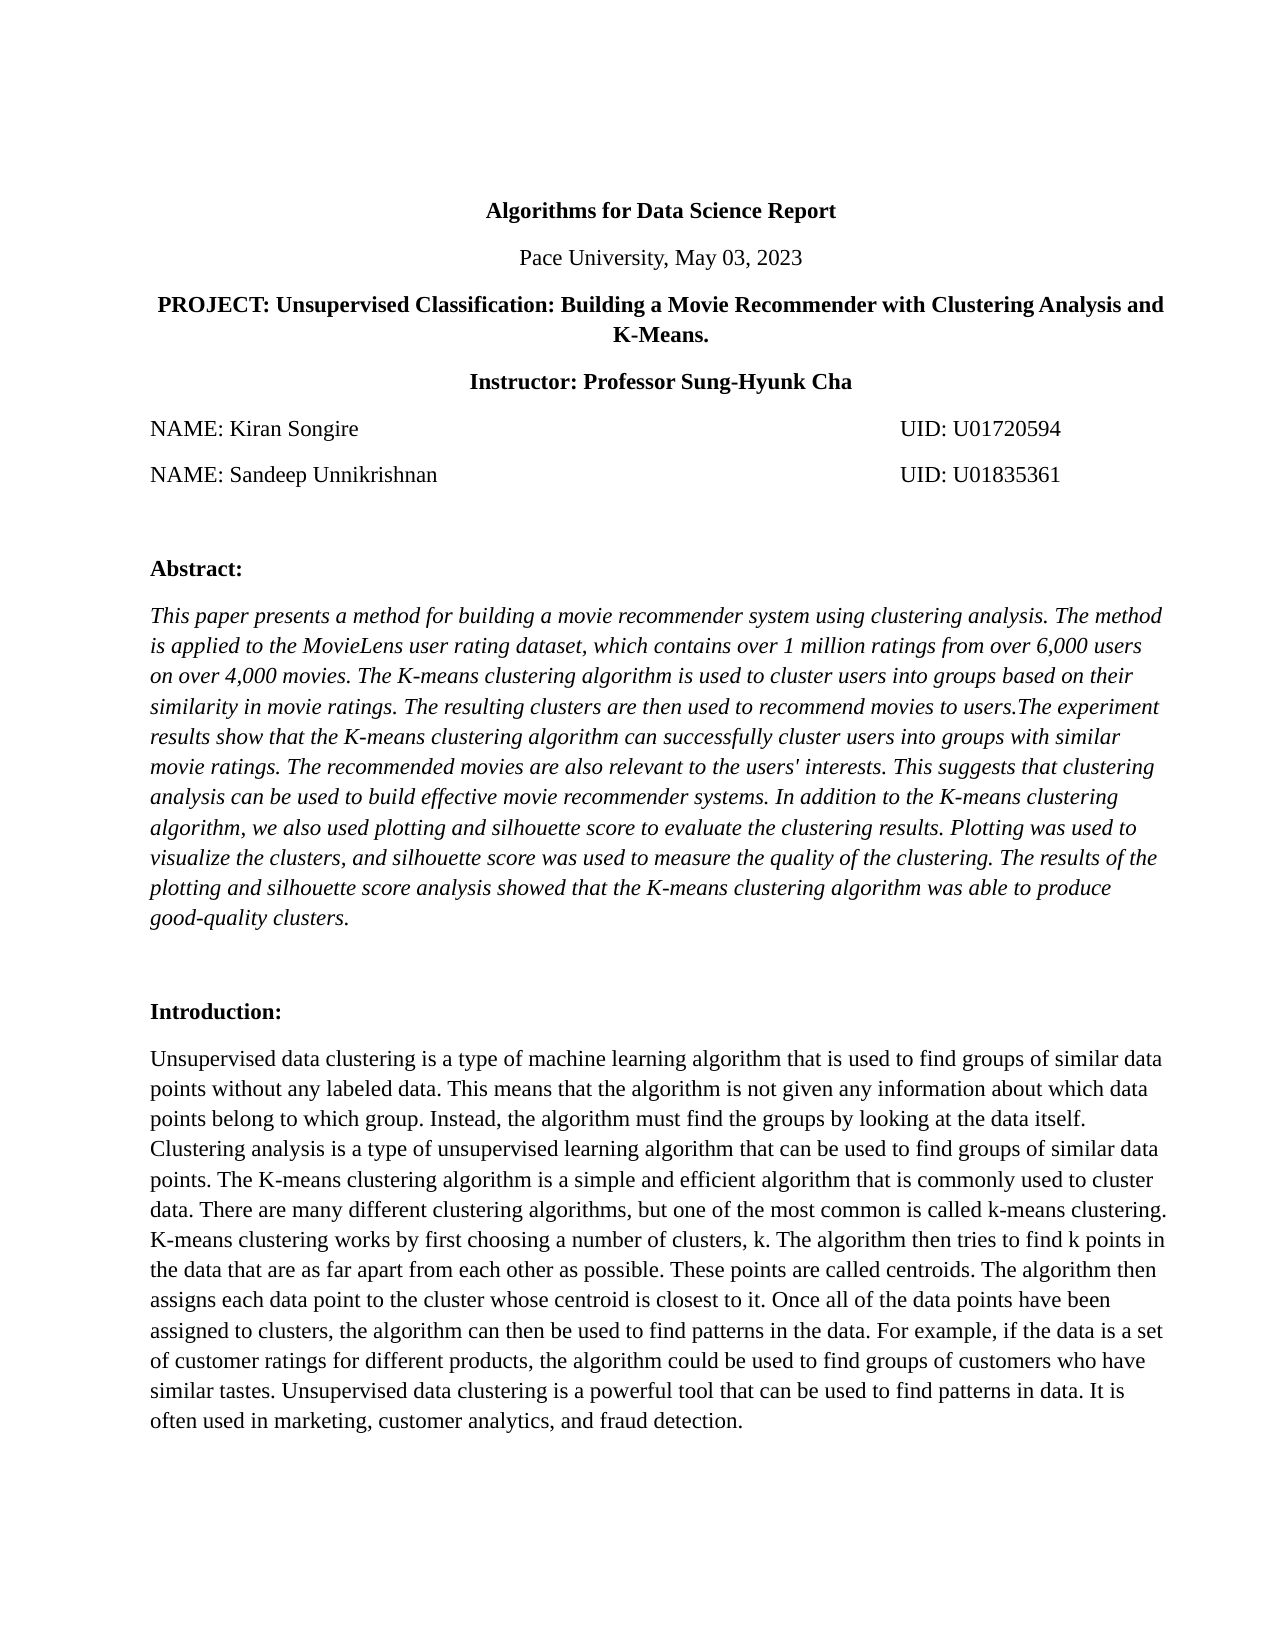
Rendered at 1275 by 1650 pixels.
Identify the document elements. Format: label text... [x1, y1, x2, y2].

text This paper presents a method for building a movie recommender system using clustering analysis. The method is applied to the MovieLens user rating dataset, which contains over 1 million ratings from over 6,000 users on over 4,000 movies. The K-means clustering algorithm is used to cluster users into groups based on their similarity in movie ratings. The resulting clusters are then used to recommend movies to users.The experiment results show that the K-means clustering algorithm can successfully cluster users into groups with similar movie ratings. The recommended movies are also relevant to the users' interests. This suggests that clustering analysis can be used to build effective movie recommender systems. In addition to the K-means clustering algorithm, we also used plotting and silhouette score to evaluate the clustering results. Plotting was used to visualize the clusters, and silhouette score was used to measure the quality of the clustering. The results of the plotting and silhouette score analysis showed that the K-means clustering algorithm was able to produce good-quality clusters. [150, 602, 1172, 931]
text Pace University, May 03, 2023 [150, 244, 1172, 270]
text PROJECT: Unsupervised Classification: Building a Movie Recommender with Clustering Analysis and K-Means. [150, 291, 1172, 347]
text Instructor: Professor Sung-Hyunk Cha [150, 368, 1172, 394]
text Unsupervised data clustering is a type of machine learning algorithm that is used to find groups of similar data points without any labeled data. This means that the algorithm is not given any information about which data points belong to which group. Instead, the algorithm must find the groups by looking at the data itself. Clustering analysis is a type of unsupervised learning algorithm that can be used to find groups of similar data points. The K-means clustering algorithm is a simple and efficient algorithm that is commonly used to cluster data. There are many different clustering algorithms, but one of the most common is called k-means clustering. K-means clustering works by first choosing a number of clusters, k. The algorithm then tries to find k points in the data that are as far apart from each other as possible. These points are called centroids. The algorithm then assigns each data point to the cluster whose centroid is closest to it. Once all of the data points have been assigned to clusters, the algorithm can then be used to find patterns in the data. For example, if the data is a set of customer ratings for different products, the algorithm could be used to find groups of customers who have similar tastes. Unsupervised data clustering is a powerful tool that can be used to find patterns in data. It is often used in marketing, customer analytics, and fraud detection. [150, 1045, 1172, 1434]
text Abstract: [150, 555, 1172, 582]
text Introduction: [150, 998, 1172, 1024]
text NAME: Kiran Songire UID: U01720594 [150, 414, 1172, 441]
text NAME: Sandeep Unnikrishnan UID: U01835361 [150, 461, 1172, 488]
text Algorithms for Data Science Report [150, 197, 1172, 223]
